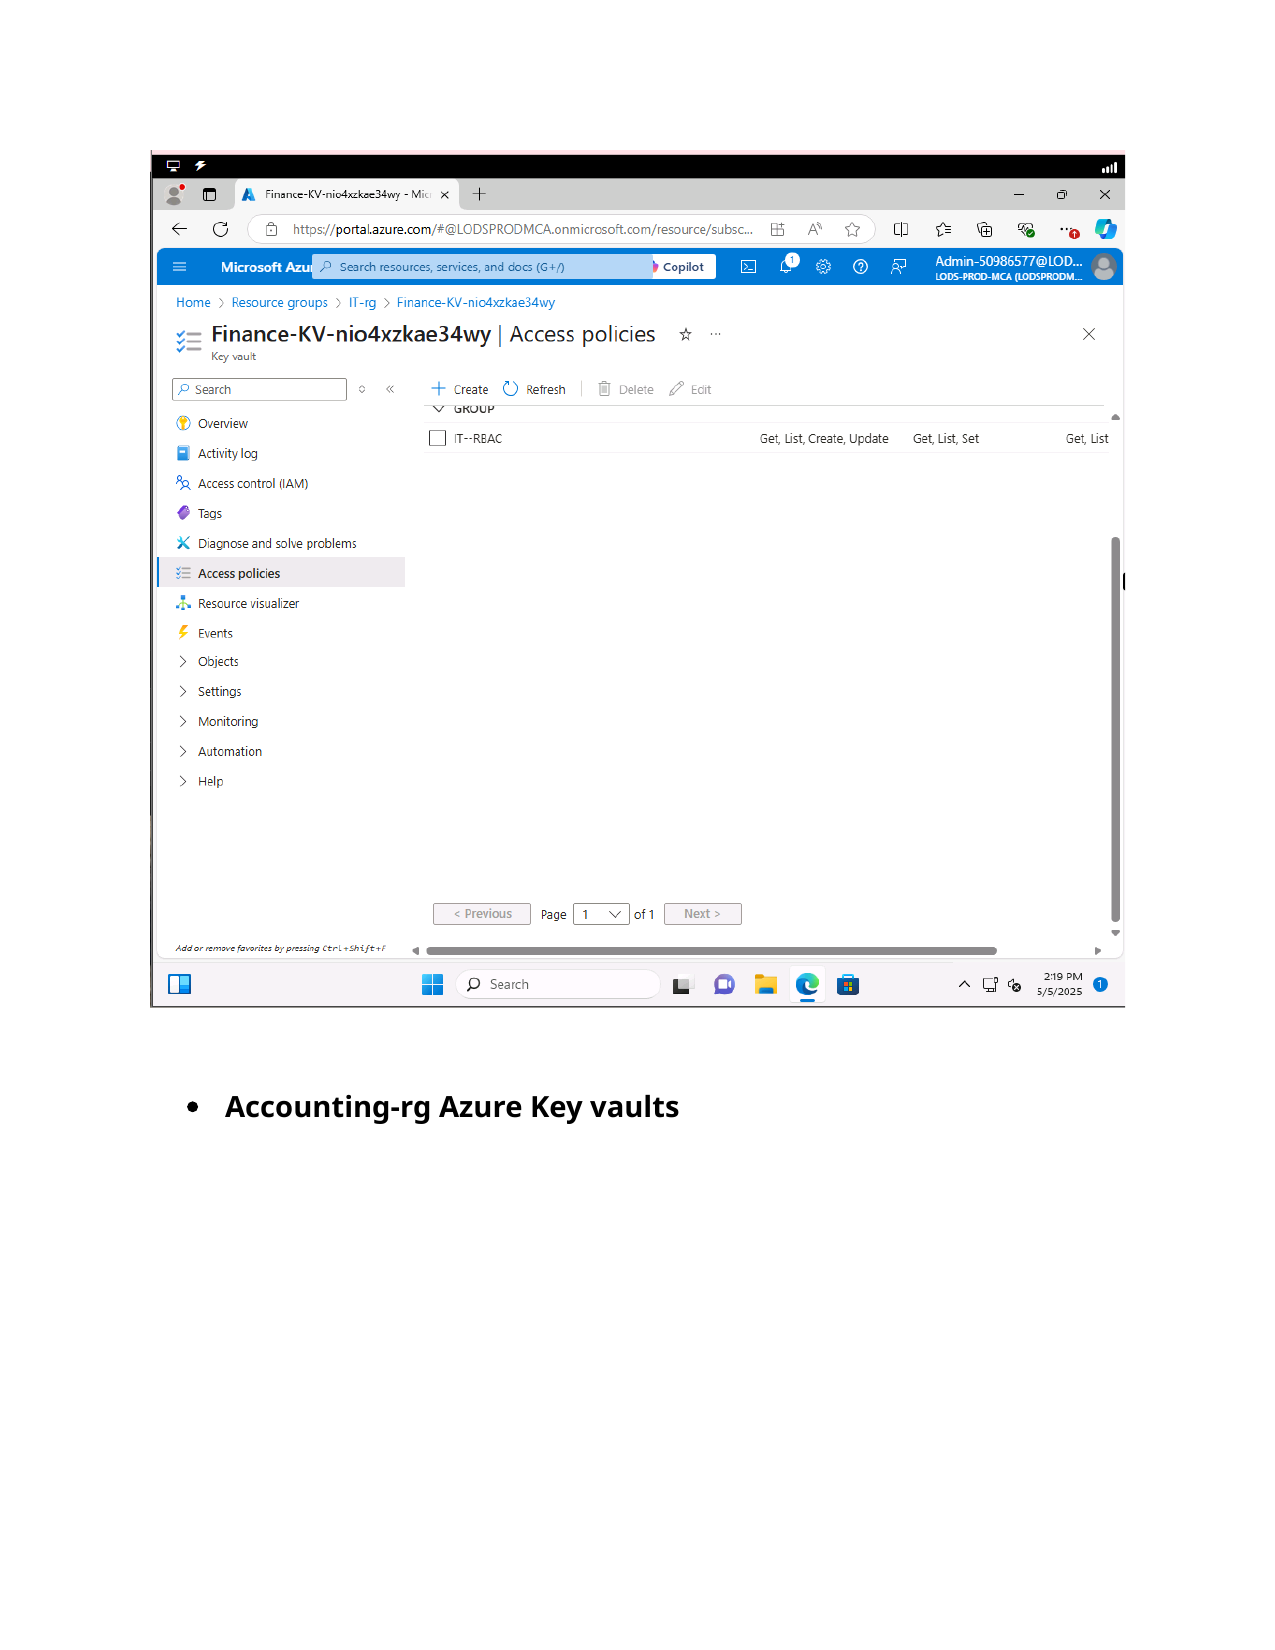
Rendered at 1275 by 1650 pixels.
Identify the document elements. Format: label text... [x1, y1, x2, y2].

picture [150, 150, 1125, 1008]
list Accounting-rg Azure Key vaults [187, 1086, 1125, 1126]
